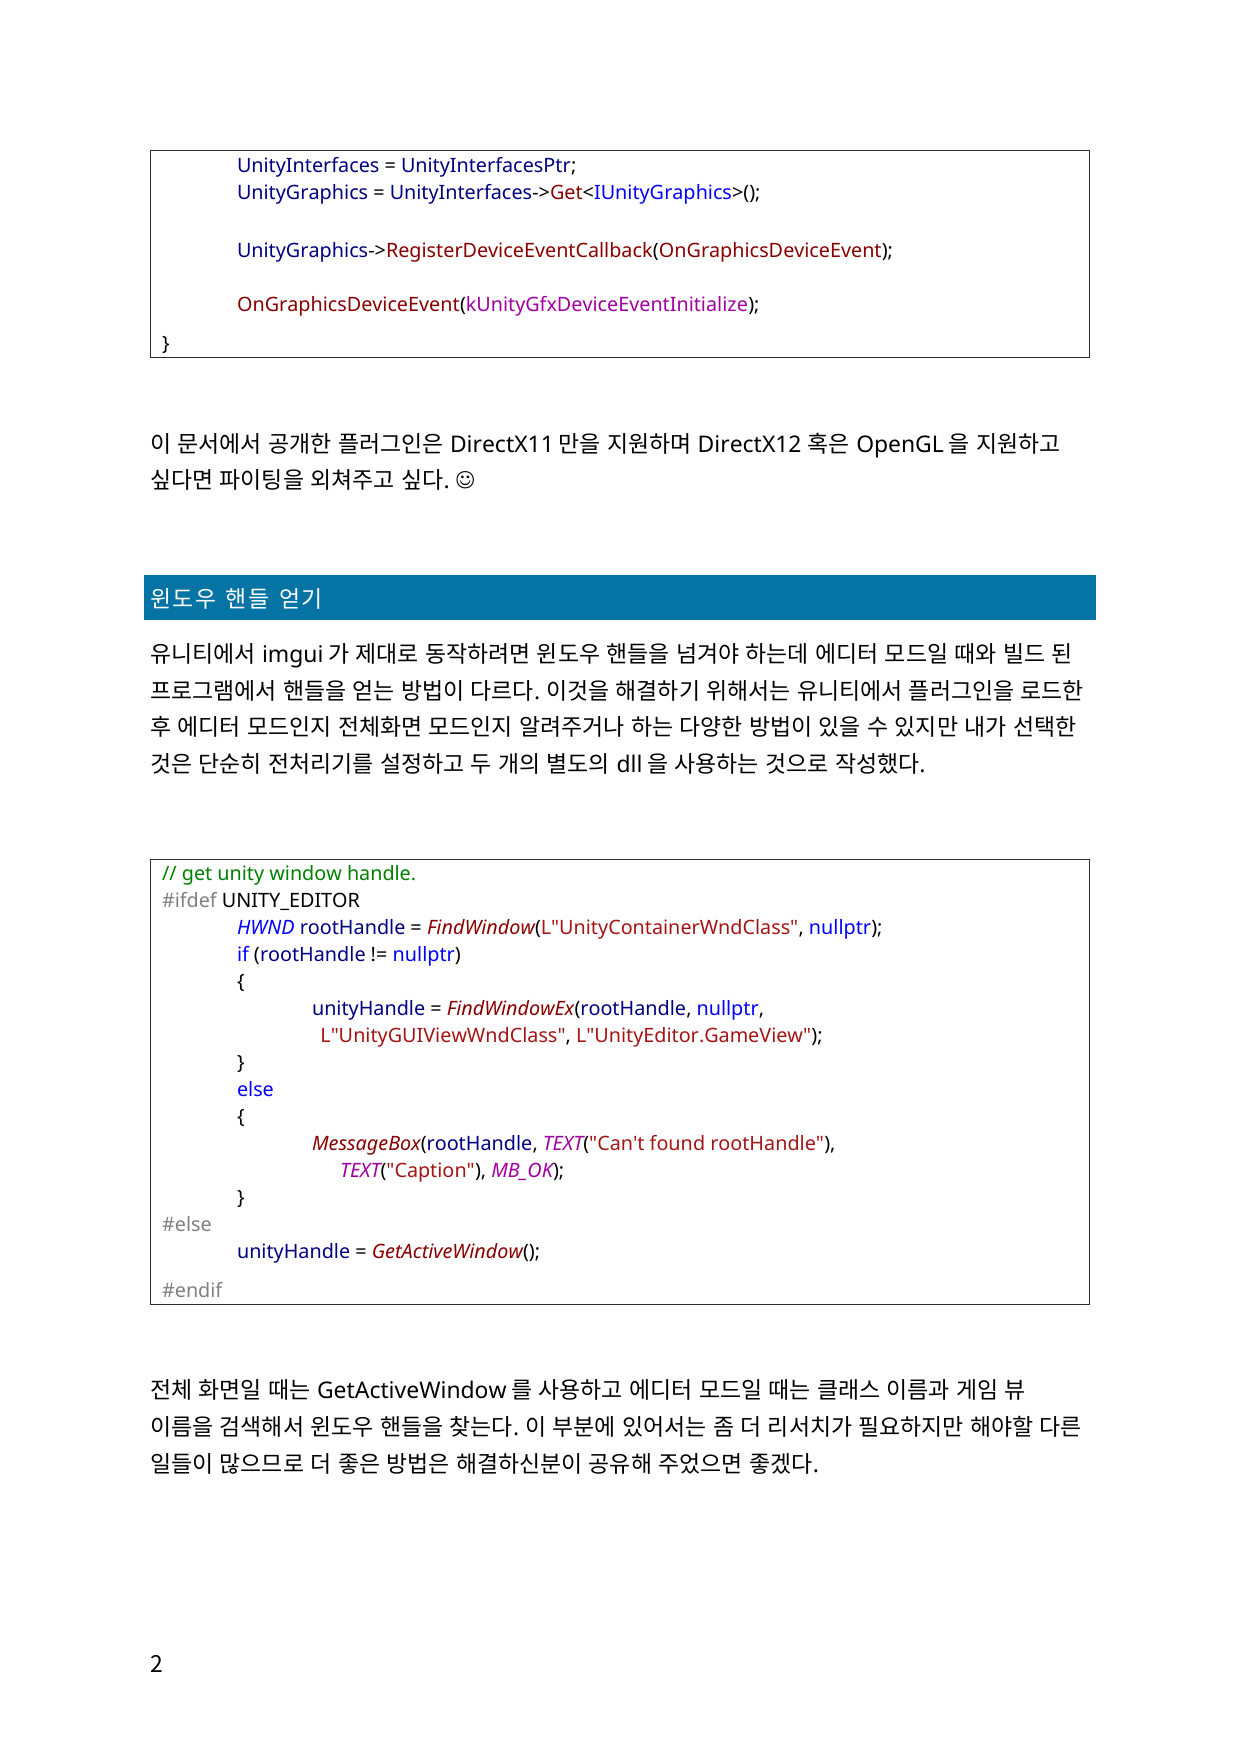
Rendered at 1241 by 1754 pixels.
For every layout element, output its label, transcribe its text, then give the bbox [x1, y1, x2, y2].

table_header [151, 151, 1089, 357]
table_header // get unity window handle. #ifdef UNITY_EDITOR HWND rootHandle = FindWindow(L"UnityContainerWndClass", nullptr); if (rootHandle != nullptr) { unityHandle = FindWindowEx(rootHandle, nullptr, L"UnityGUIViewWndClass", L"UnityEditor.GameView"); } else { MessageBox(rootHandle, TEXT("Can't found rootHandle"), TEXT("Caption"), MB_OK); } #else unityHandle = GetActiveWindow(); #endif [151, 860, 1089, 1304]
subtitle 윈도우 핸들 얻기 [150, 581, 1090, 614]
text 유니티에서 imgui가 제대로 동작하려면 윈도우 핸들을 넘겨야 하는데 에디터 모드일 때와 빌드 된 프로그램에서 핸들을 얻는 방법이 다르다. 이것을 해결하기 위해서는 유니티에서 플러그인을 로드한 후 에디터 모드인지 전체화면 모드인지 알려주거나 하는 다양한 방법이 있을 수 있지만 내가 선택한 것은 단순히 전처리기를 설정하고 두 개의 별도의 dll을 사용하는 것으로 작성했다. [150, 636, 1090, 779]
text 전체 화면일 때는 GetActiveWindow를 사용하고 에디터 모드일 때는 클래스 이름과 게임 뷰 이름을 검색해서 윈도우 핸들을 찾는다. 이 부분에 있어서는 좀 더 리서치가 필요하지만 해야할 다른 일들이 많으므로 더 좋은 방법은 해결하신분이 공유해 주었으면 좋겠다. [150, 1372, 1090, 1479]
text 이 문서에서 공개한 플러그인은 DirectX11만을 지원하며 DirectX12 혹은 OpenGL을 지원하고 싶다면 파이팅을 외쳐주고 싶다. [150, 425, 1090, 495]
